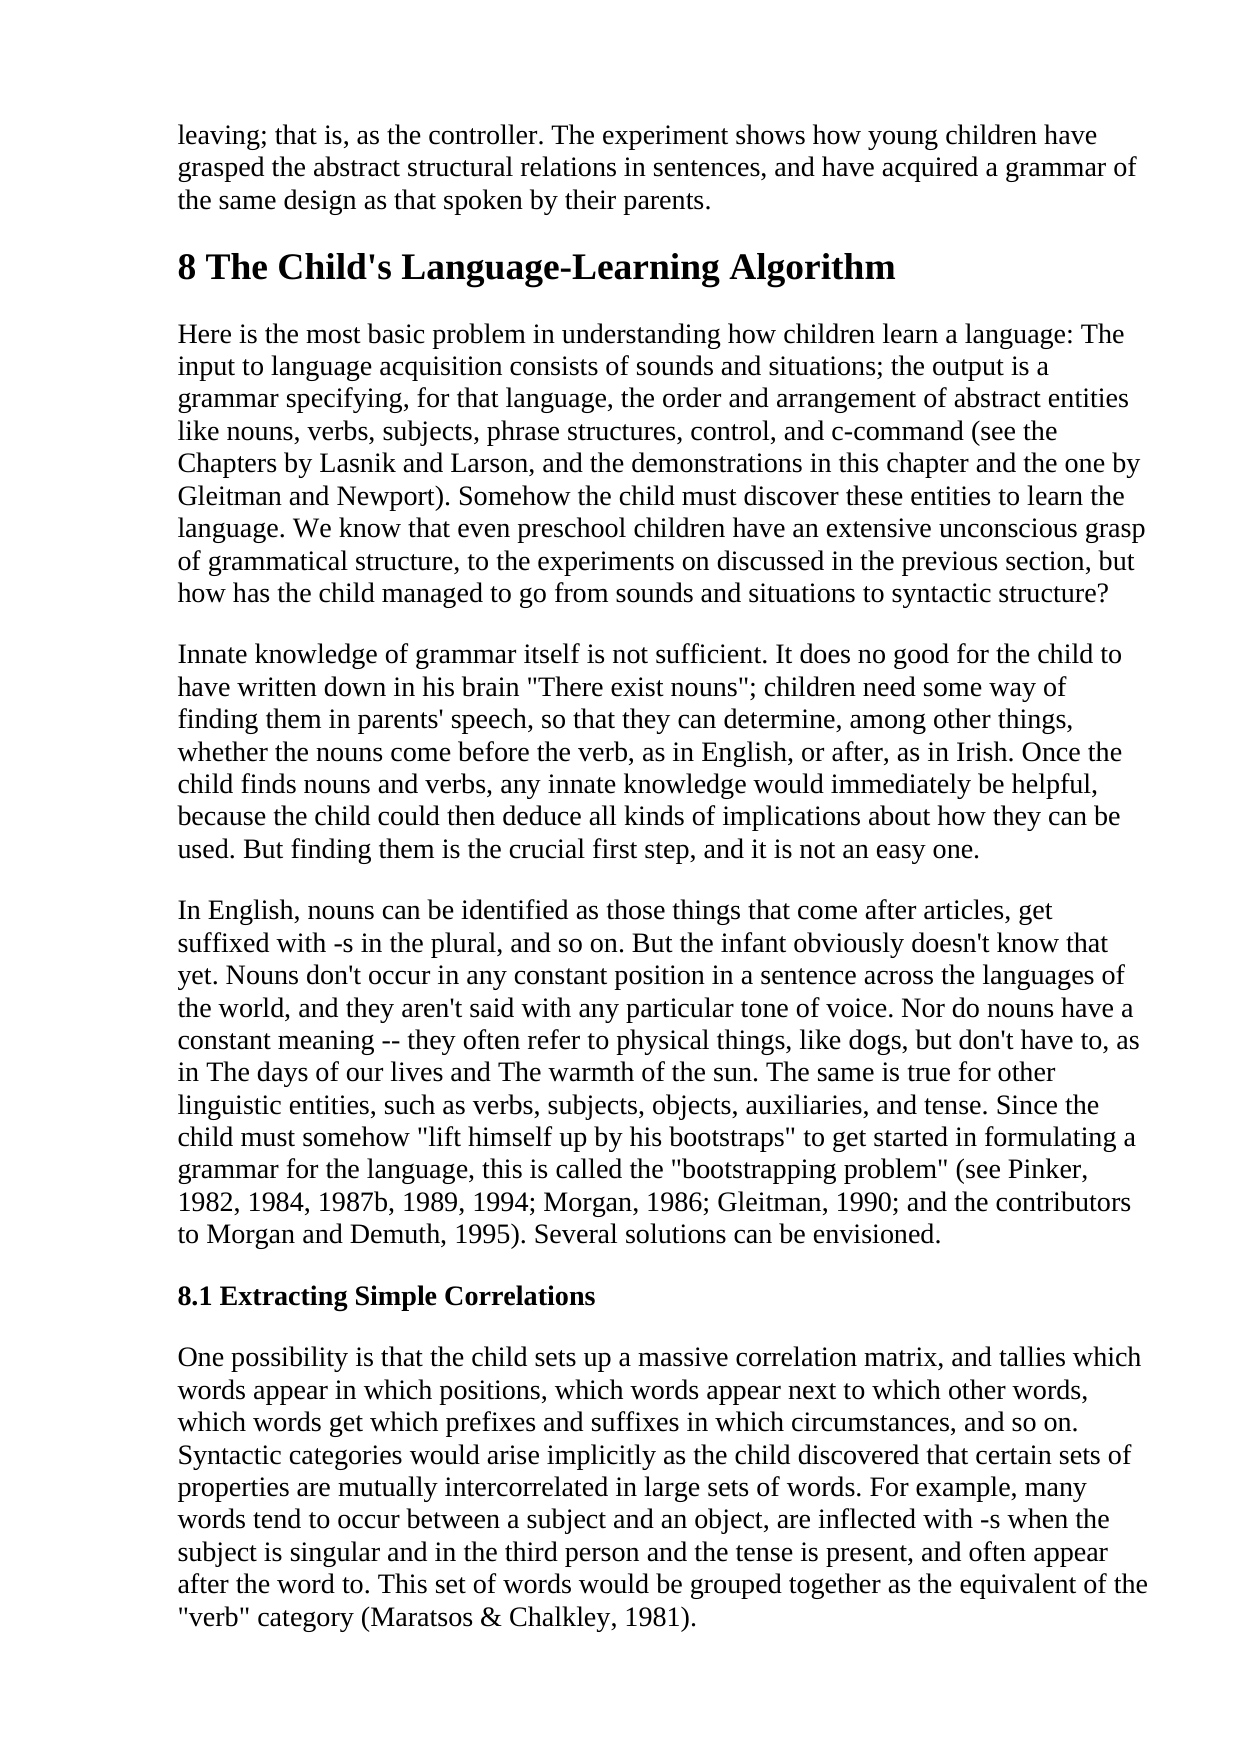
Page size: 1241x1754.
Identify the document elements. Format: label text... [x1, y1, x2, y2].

text One possibility is that the child sets up a massive correlation matrix, and tallies which words appear in which positions, which words appear next to which other words, which words get which prefixes and suffixes in which circumstances, and so on. Syntactic categories would arise implicitly as the child discovered that certain sets of properties are mutually intercorrelated in large sets of words. For example, many words tend to occur between a subject and an object, are inflected with -s when the subject is singular and in the third person and the tense is present, and often appear after the word to. This set of words would be grouped together as the equivalent of the "verb" category (Maratsos & Chalkley, 1981). [177, 1341, 1152, 1632]
text 8.1 Extracting Simple Correlations [177, 1279, 1152, 1311]
text In English, nouns can be identified as those things that come after articles, get suffixed with -s in the plural, and so on. But the infant obviously doesn't know that yet. Nouns don't occur in any constant position in a sentence across the languages of the world, and they aren't said with any particular tone of voice. Nor do nouns have a constant meaning -- they often refer to physical things, like dogs, but don't have to, as in The days of our lives and The warmth of the sun. The same is true for other linguistic entities, such as verbs, subjects, objects, auxiliaries, and tense. Since the child must somehow "lift himself up by his bootstraps" to get started in formulating a grammar for the language, this is called the "bootstrapping problem" (see Pinker, 1982, 1984, 1987b, 1989, 1994; Morgan, 1986; Gleitman, 1990; and the contributors to Morgan and Demuth, 1995). Several solutions can be envisioned. [177, 893, 1152, 1250]
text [177, 118, 1152, 215]
text 8 The Child's Language-Learning Algorithm [177, 244, 1152, 288]
text Here is the most basic problem in understanding how children learn a language: The input to language acquisition consists of sounds and situations; the output is a grammar specifying, for that language, the order and arrangement of abstract entities like nouns, verbs, subjects, phrase structures, control, and c-command (see the Chapters by Lasnik and Larson, and the demonstrations in this chapter and the one by Gleitman and Newport). Somehow the child must discover these entities to learn the language. We know that even preschool children have an extensive unconscious grasp of grammatical structure, to the experiments on discussed in the previous section, but how has the child managed to go from sounds and situations to syntactic structure? [177, 317, 1152, 608]
text Innate knowledge of grammar itself is not sufficient. It does no good for the child to have written down in his brain "There exist nouns"; children need some way of finding them in parents' speech, so that they can determine, among other things, whether the nouns come before the verb, as in English, or after, as in Irish. Once the child finds nouns and verbs, any innate knowledge would immediately be helpful, because the child could then deduce all kinds of implications about how they can be used. But finding them is the crucial first step, and it is not an easy one. [177, 637, 1152, 864]
